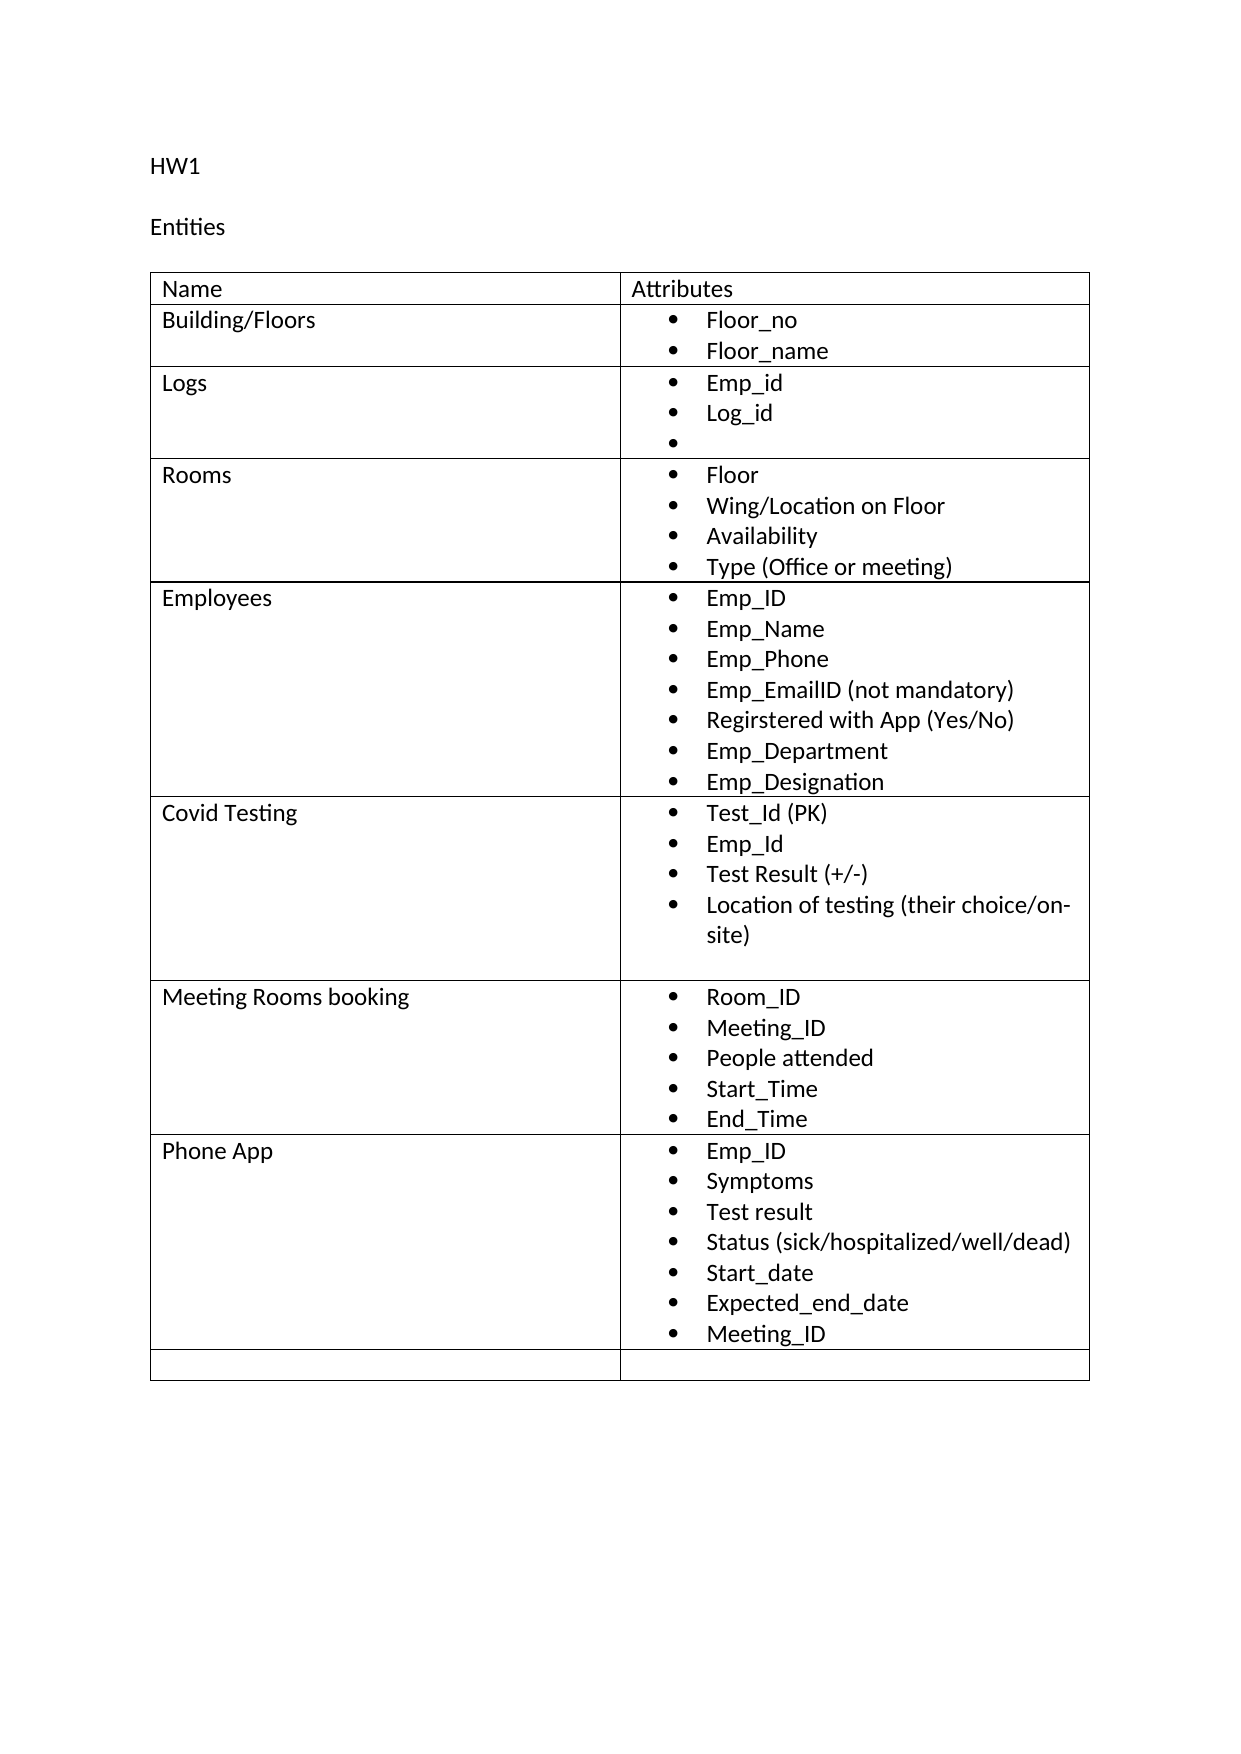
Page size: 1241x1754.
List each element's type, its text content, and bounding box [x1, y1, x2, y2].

text HW1 [150, 150, 1090, 181]
table_cell [621, 1350, 1089, 1380]
table_header Name [151, 273, 620, 304]
table_cell Logs [151, 367, 620, 458]
table_cell Floor_no Floor_name [621, 305, 1089, 366]
table_cell Room_ID Meeting_ID People attended Start_Time End_Time [621, 981, 1089, 1134]
table_cell Floor Wing/Location on Floor Availability Type (Office or meeting) [621, 459, 1089, 581]
table_cell [151, 1350, 620, 1380]
table_cell Emp_ID Symptoms Test result Status (sick/hospitalized/well/dead) Start_date Expected_end_date Meeting_ID [621, 1135, 1089, 1349]
table_cell Rooms [151, 459, 620, 581]
table_header Attributes [621, 273, 1089, 304]
table_cell Phone App [151, 1135, 620, 1349]
text Entities [150, 211, 1090, 242]
table_cell Meeting Rooms booking [151, 981, 620, 1134]
table_cell Emp_ID Emp_Name Emp_Phone Emp_EmailID (not mandatory) Regirstered with App (Yes/No) Emp_Department Emp_Designation [621, 583, 1089, 796]
table_cell Building/Floors [151, 305, 620, 366]
table_cell Employees [151, 583, 620, 796]
table_cell Emp_id Log_id [621, 367, 1089, 458]
table_cell Test_Id (PK) Emp_Id Test Result (+/-) Location of testing (their choice/on-site) [621, 797, 1089, 980]
table_cell Covid Testing [151, 797, 620, 980]
